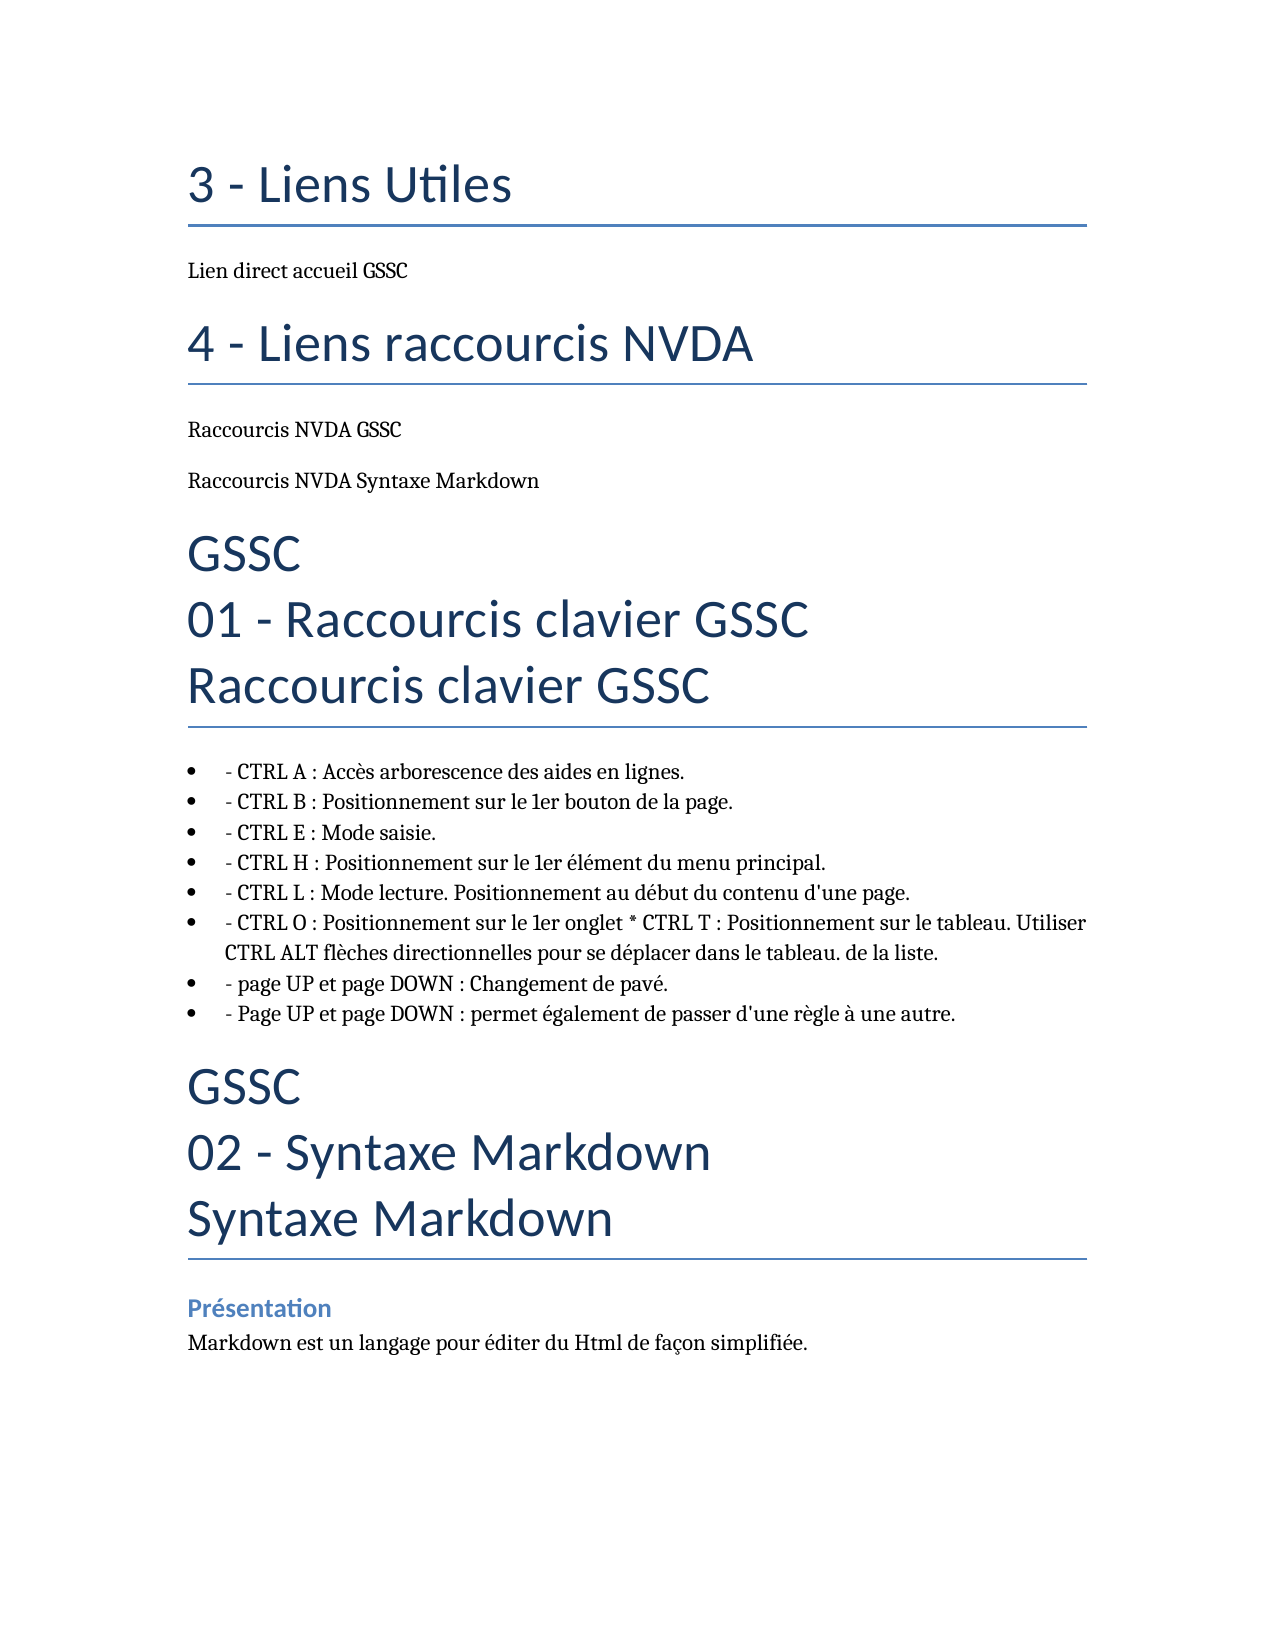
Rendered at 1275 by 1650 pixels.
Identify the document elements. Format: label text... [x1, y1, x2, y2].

text Raccourcis NVDA GSSC [187, 417, 1087, 443]
subtitle Présentation [187, 1292, 1087, 1325]
title Raccourcis clavier GSSC [187, 651, 1087, 728]
title GSSC [187, 519, 1087, 585]
list - CTRL B : Positionnement sur le 1er bouton de la page. [187, 789, 1087, 815]
text Markdown est un langage pour éditer du Html de façon simplifiée. [187, 1329, 1087, 1356]
list - CTRL H : Positionnement sur le 1er élément du menu principal. [187, 849, 1087, 876]
title 02 - Syntaxe Markdown [187, 1118, 1087, 1184]
list - CTRL O : Positionnement sur le 1er onglet * CTRL T : Positionnement sur le tableau. Utiliser CTRL ALT flèches directionnelles pour se déplacer dans le tableau. de la liste. [187, 910, 1087, 966]
title Syntaxe Markdown [187, 1184, 1087, 1260]
list - Page UP et page DOWN : permet également de passer d'une règle à une autre. [187, 1001, 1087, 1027]
text Lien direct accueil GSSC [187, 258, 1087, 284]
list - CTRL A : Accès arborescence des aides en lignes. [187, 759, 1087, 785]
title GSSC [187, 1052, 1087, 1118]
title 01 - Raccourcis clavier GSSC [187, 585, 1087, 651]
title 3 - Liens Utiles [187, 150, 1087, 227]
text Raccourcis NVDA Syntaxe Markdown [187, 468, 1087, 494]
title 4 - Liens raccourcis NVDA [187, 309, 1087, 385]
list - page UP et page DOWN : Changement de pavé. [187, 970, 1087, 997]
list - CTRL L : Mode lecture. Positionnement au début du contenu d'une page. [187, 880, 1087, 906]
list - CTRL E : Mode saisie. [187, 819, 1087, 846]
